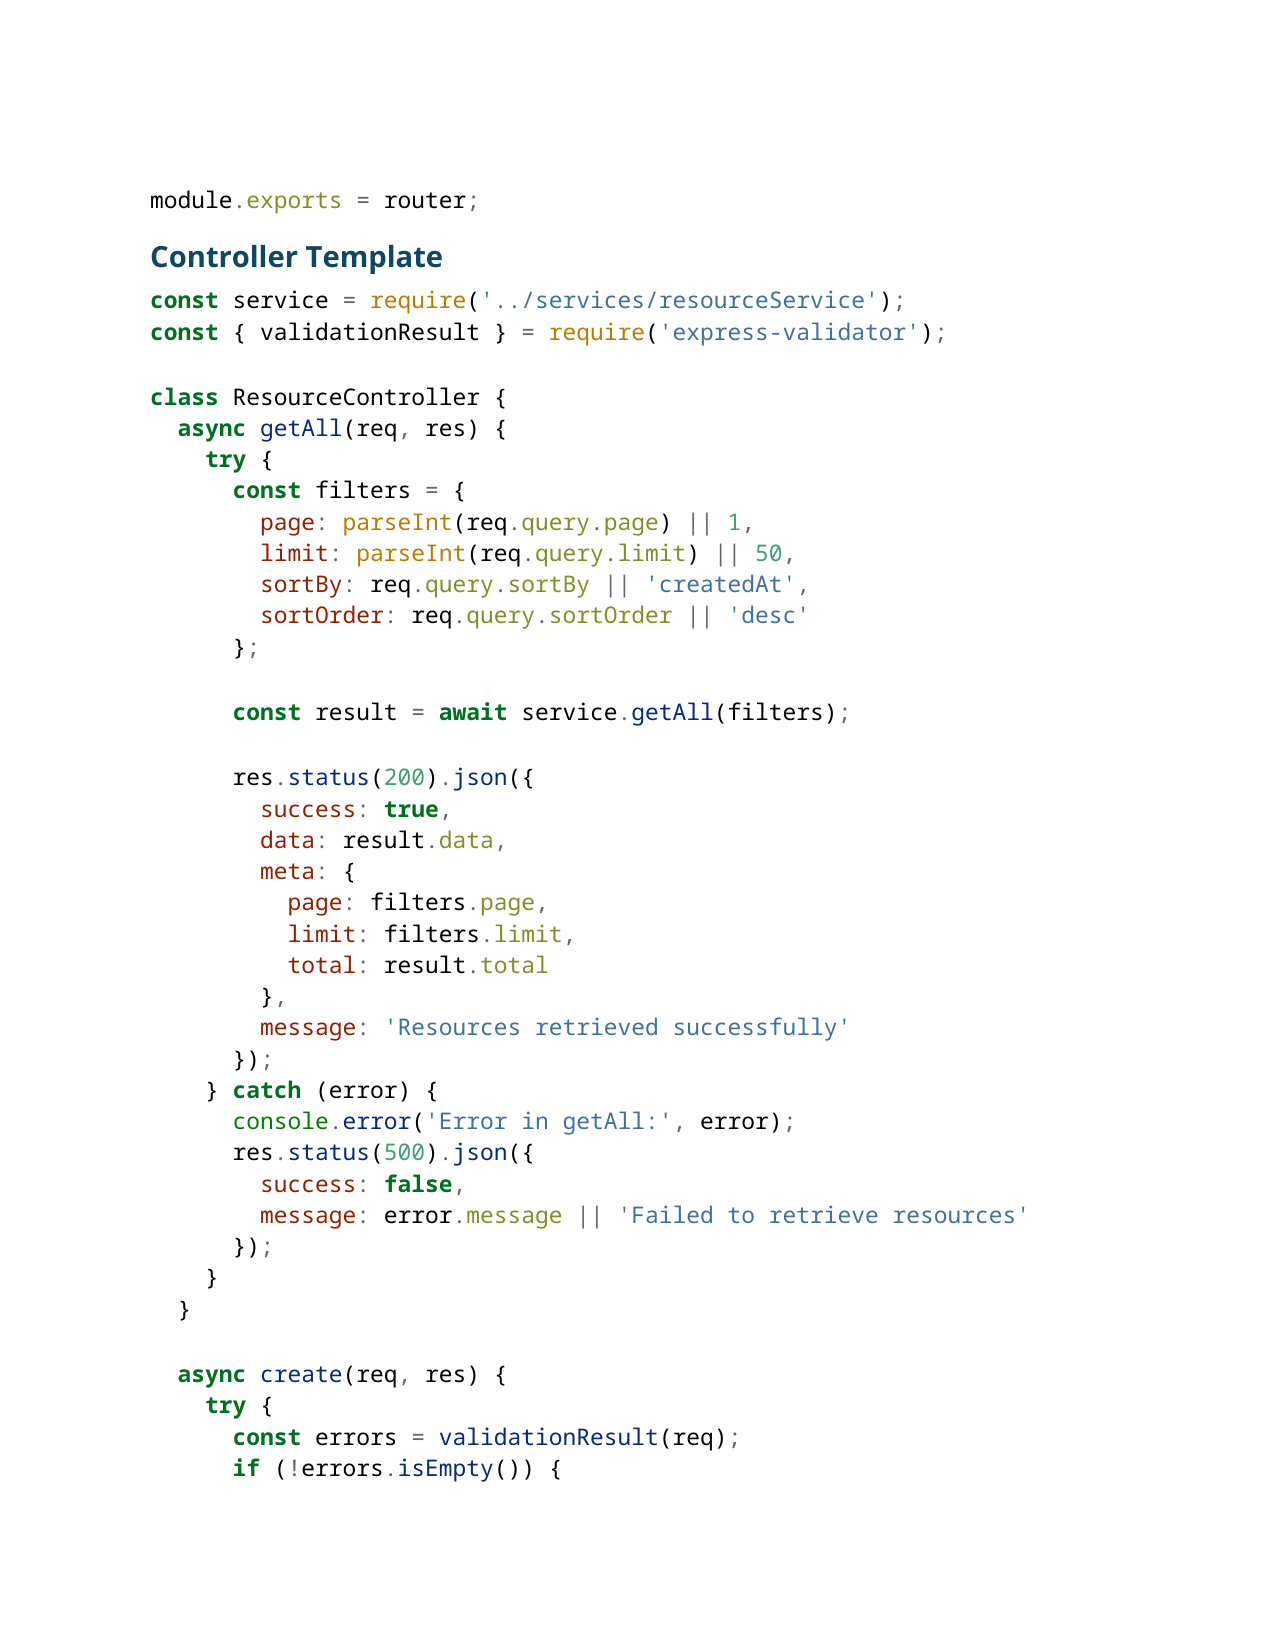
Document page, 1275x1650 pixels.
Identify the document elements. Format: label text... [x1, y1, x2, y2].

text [150, 150, 1125, 215]
subtitle Controller Template [150, 236, 1125, 276]
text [150, 284, 1125, 1483]
